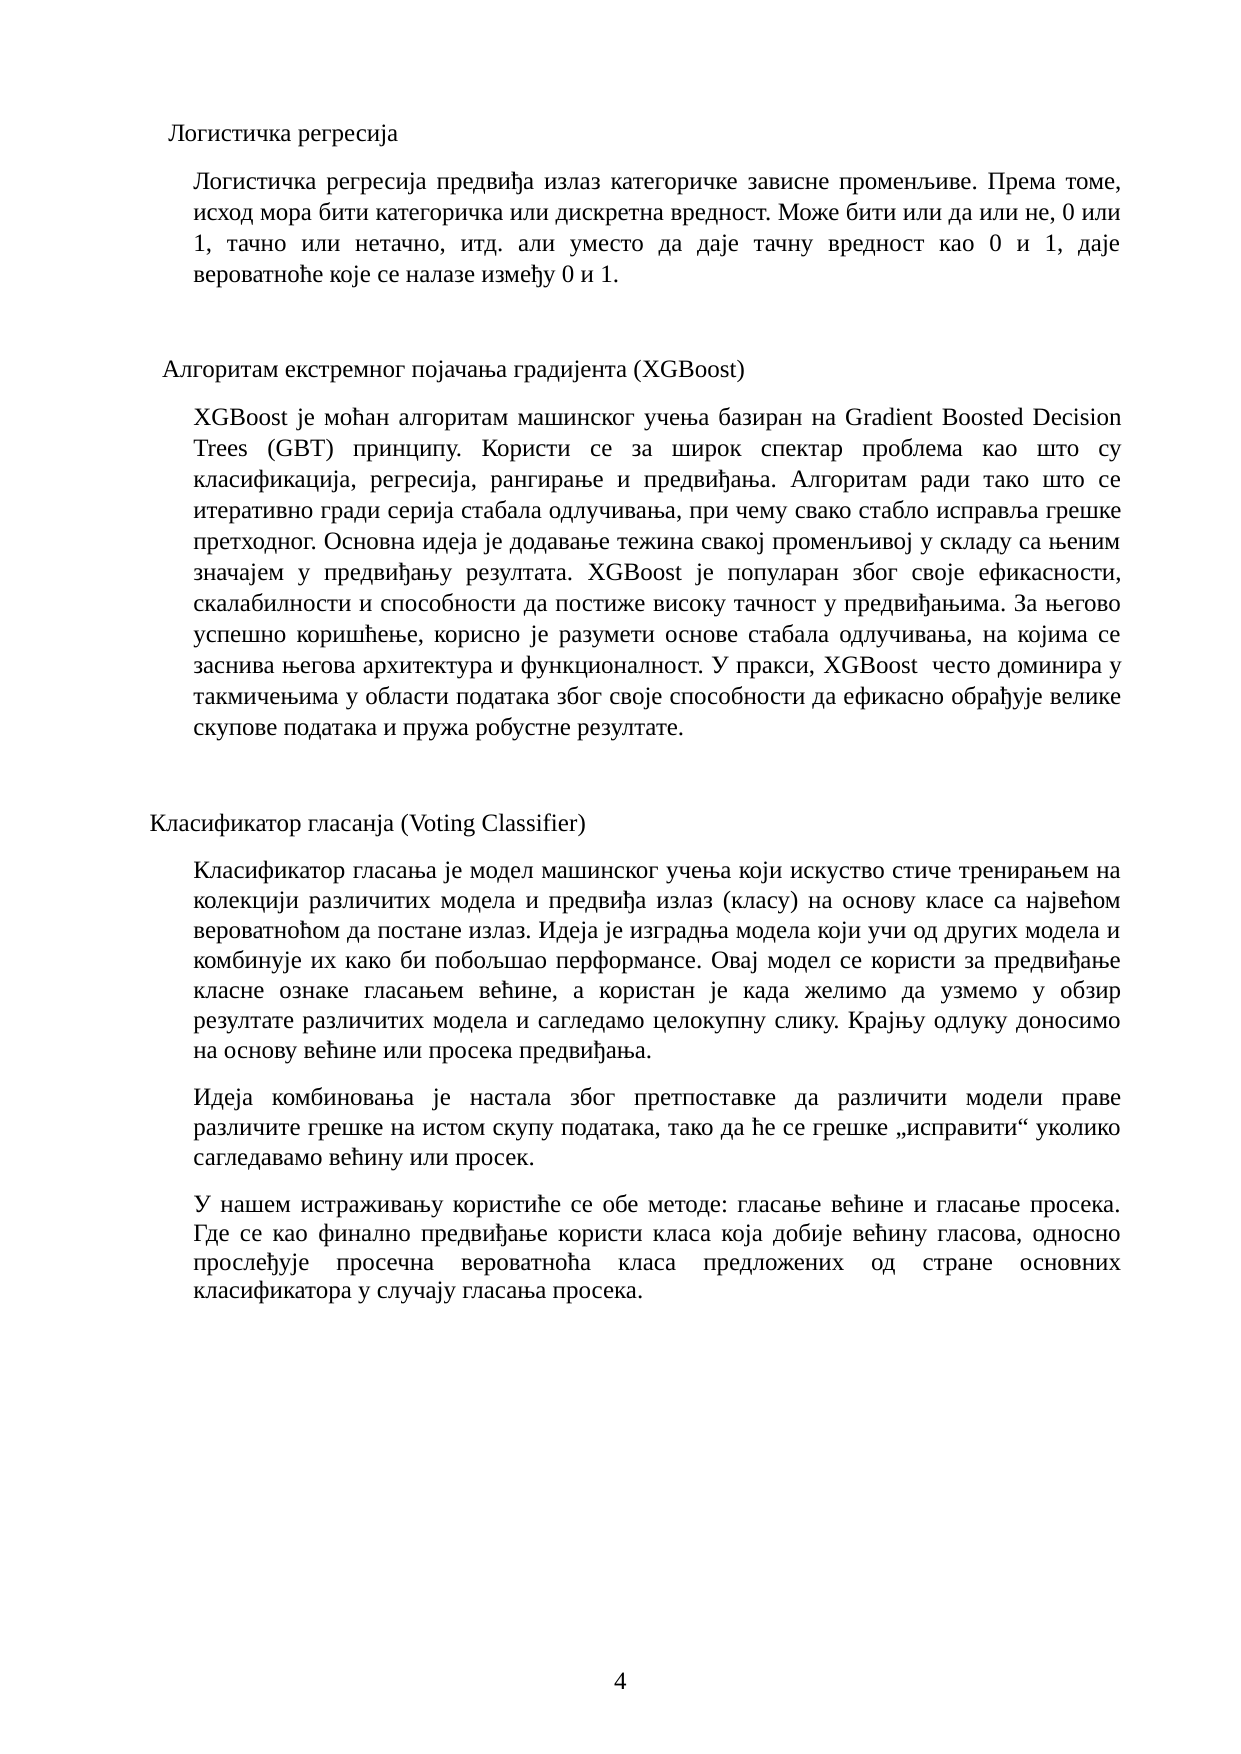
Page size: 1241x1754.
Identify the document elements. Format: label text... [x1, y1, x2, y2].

text XGBoost је моћан алгоритам машинског учења базиран на Gradient Boosted Decision Trees (GBT) принципу. Користи се за широк спектар проблема као што су класификација, регресија, рангирање и предвиђања. Алгоритам ради тако што се итеративно гради серија стабала одлучивања, при чему свако стабло исправља грешке претходног. Основна идеја је додавање тежина свакој променљивој у складу са њеним значајем у предвиђању резултата. XGBoost је популаран због своје ефикасности, скалабилности и способности да постиже високу тачност у предвиђањима. За његово успешно коришћење, корисно је разумети основе стабала одлучивања, на којима се заснива његова архитектура и функционалност. У пракси, XGBoost често доминира у такмичењима у области података због своје способности да ефикасно обрађује велике скупове података и пружа робустне резултате. [193, 402, 1122, 741]
text У нашем истраживању користиће се обе методе: гласање већине и гласање просека. Где се као финално предвиђање користи класа која добије већину гласова, односно прослеђује просечна вероватноћа класа предложених од стране основних класификатора у случају гласања просека. [193, 1189, 1122, 1304]
text Логистичка регресија предвиђа излаз категоричке зависне променљиве. Према томе, исход мора бити категоричка или дискретна вредност. Може бити или да или не, 0 или 1, тачно или нетачно, итд. али уместо да даје тачну вредност као 0 и 1, даје вероватноће које се налазе између 0 и 1. [193, 166, 1122, 288]
text Идеја комбиновања је настала због претпоставке да различити модели праве различите грешке на истом скупу података, тако да ће се грешке „исправити“ уколико сагледавамо већину или просек. [193, 1082, 1122, 1171]
text Класификатор гласања је модел машинског учења који искуство стиче тренирањем на колекцији различитих модела и предвиђа излаз (класу) на основу класе са највећом вероватноћом да постане излаз. Идеја је изградња модела који учи од других модела и комбинује их како би побољшао перформансе. Овај модел се користи за предвиђање класне ознаке гласањем већине, а користан је када желимо да узмемо у обзир резултате различитих модела и сагледамо целокупну слику. Крајњу одлуку доносимо на основу већине или просека предвиђања. [193, 855, 1122, 1064]
text Логистичка регресија [118, 118, 1122, 147]
text Класификатор гласанја (Voting Classifier) [118, 808, 1122, 837]
text Aлгоритам екстремног појачања градијента (XGBoost) [118, 354, 1122, 383]
